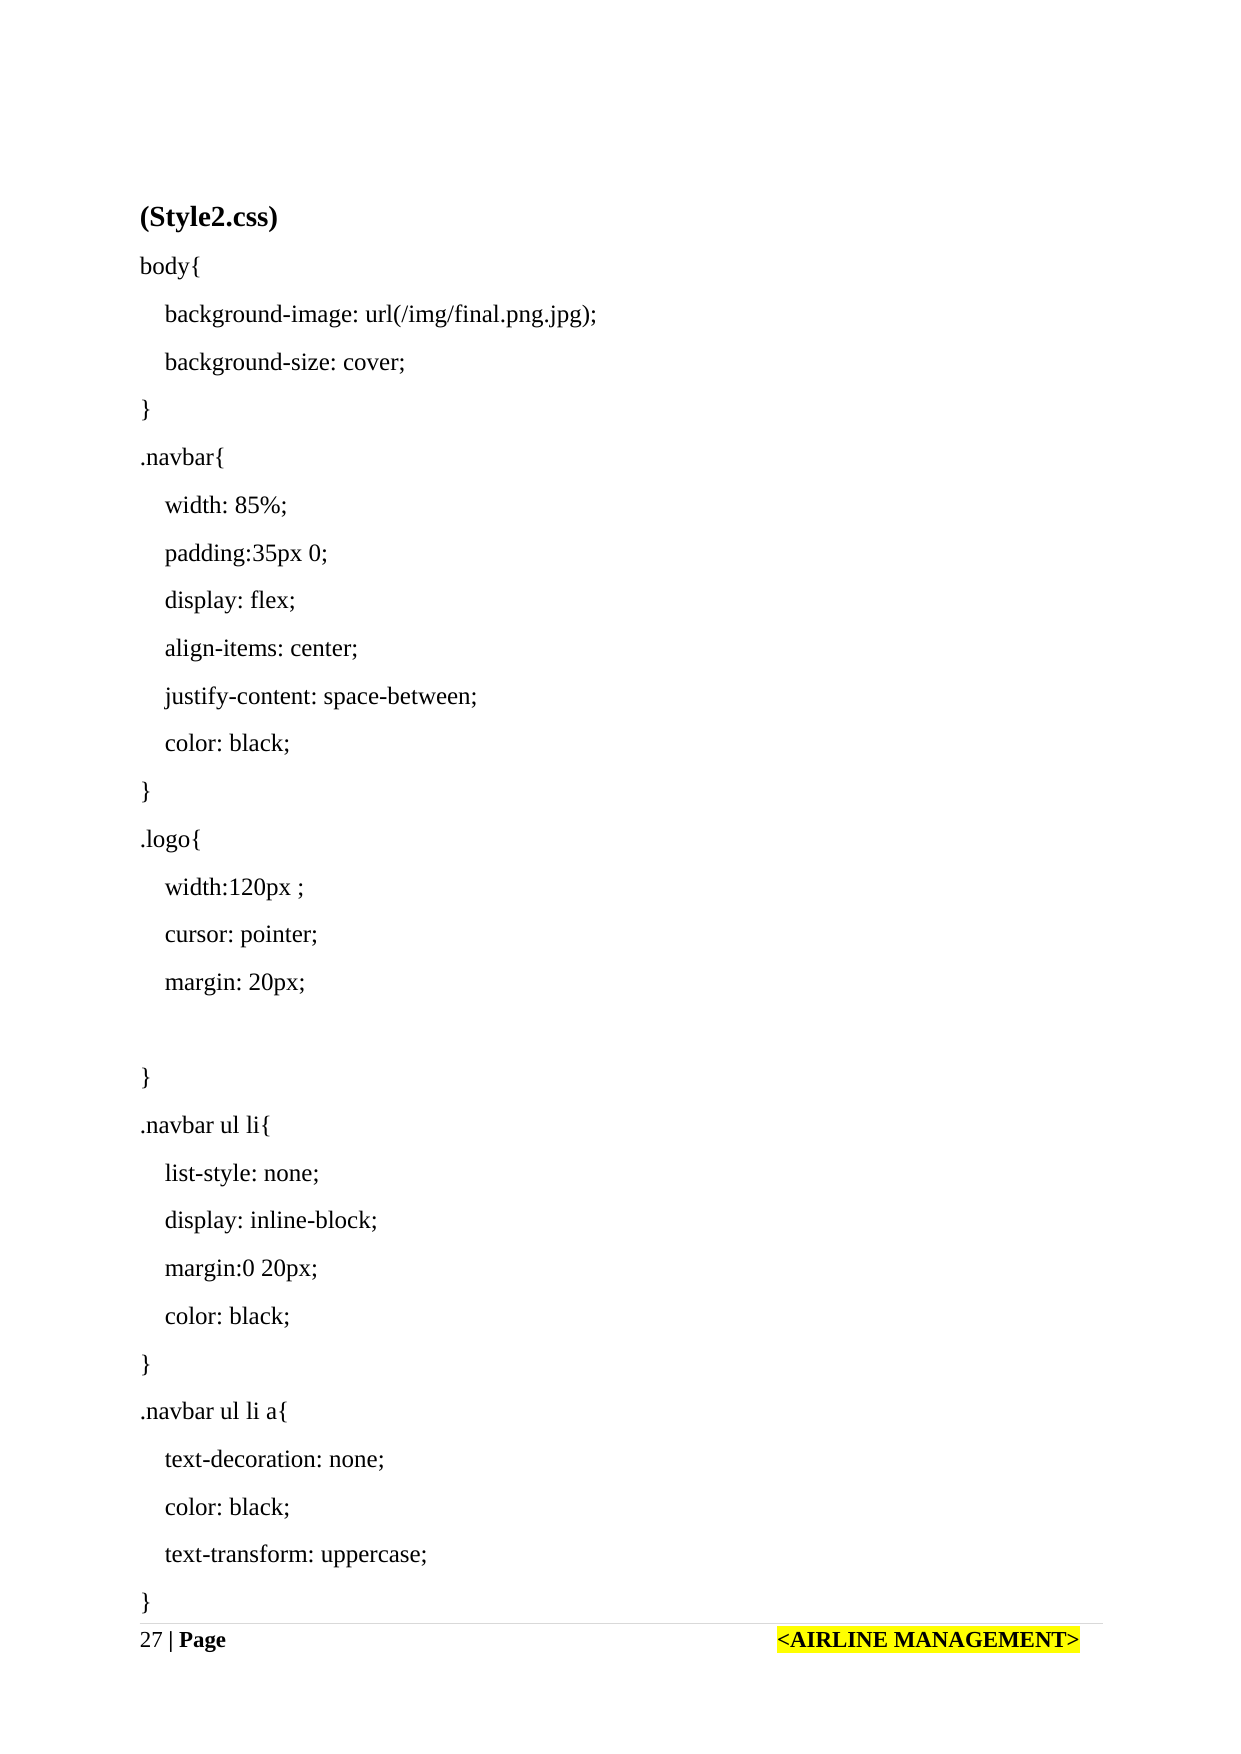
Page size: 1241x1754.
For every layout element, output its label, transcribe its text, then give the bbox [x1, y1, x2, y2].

text .navbar ul li{ [139, 1110, 1103, 1139]
text .navbar{ [139, 442, 1103, 471]
text text-decoration: none; [139, 1444, 1103, 1473]
text color: black; [139, 728, 1103, 757]
text } [139, 1349, 1103, 1377]
text text-transform: uppercase; [139, 1539, 1103, 1568]
text padding:35px 0; [139, 538, 1103, 566]
text display: inline-block; [139, 1206, 1103, 1234]
text cursor: pointer; [139, 919, 1103, 948]
text justify-content: space-between; [139, 681, 1103, 709]
text margin:0 20px; [139, 1253, 1103, 1282]
text } [139, 394, 1103, 423]
text display: flex; [139, 585, 1103, 614]
text width:120px ; [139, 872, 1103, 900]
text margin: 20px; [139, 967, 1103, 996]
text .logo{ [139, 824, 1103, 853]
text } [139, 1062, 1103, 1091]
text color: black; [139, 1492, 1103, 1521]
text } [139, 1587, 1103, 1616]
text list-style: none; [139, 1158, 1103, 1187]
text align-items: center; [139, 633, 1103, 662]
text .navbar ul li a{ [139, 1396, 1103, 1425]
text body{ [139, 251, 1103, 280]
text (Style2.css) [139, 199, 1103, 232]
text width: 85%; [139, 490, 1103, 519]
text background-image: url(/img/final.png.jpg); [139, 299, 1103, 328]
text background-size: cover; [139, 347, 1103, 376]
text } [139, 776, 1103, 805]
text color: black; [139, 1301, 1103, 1330]
